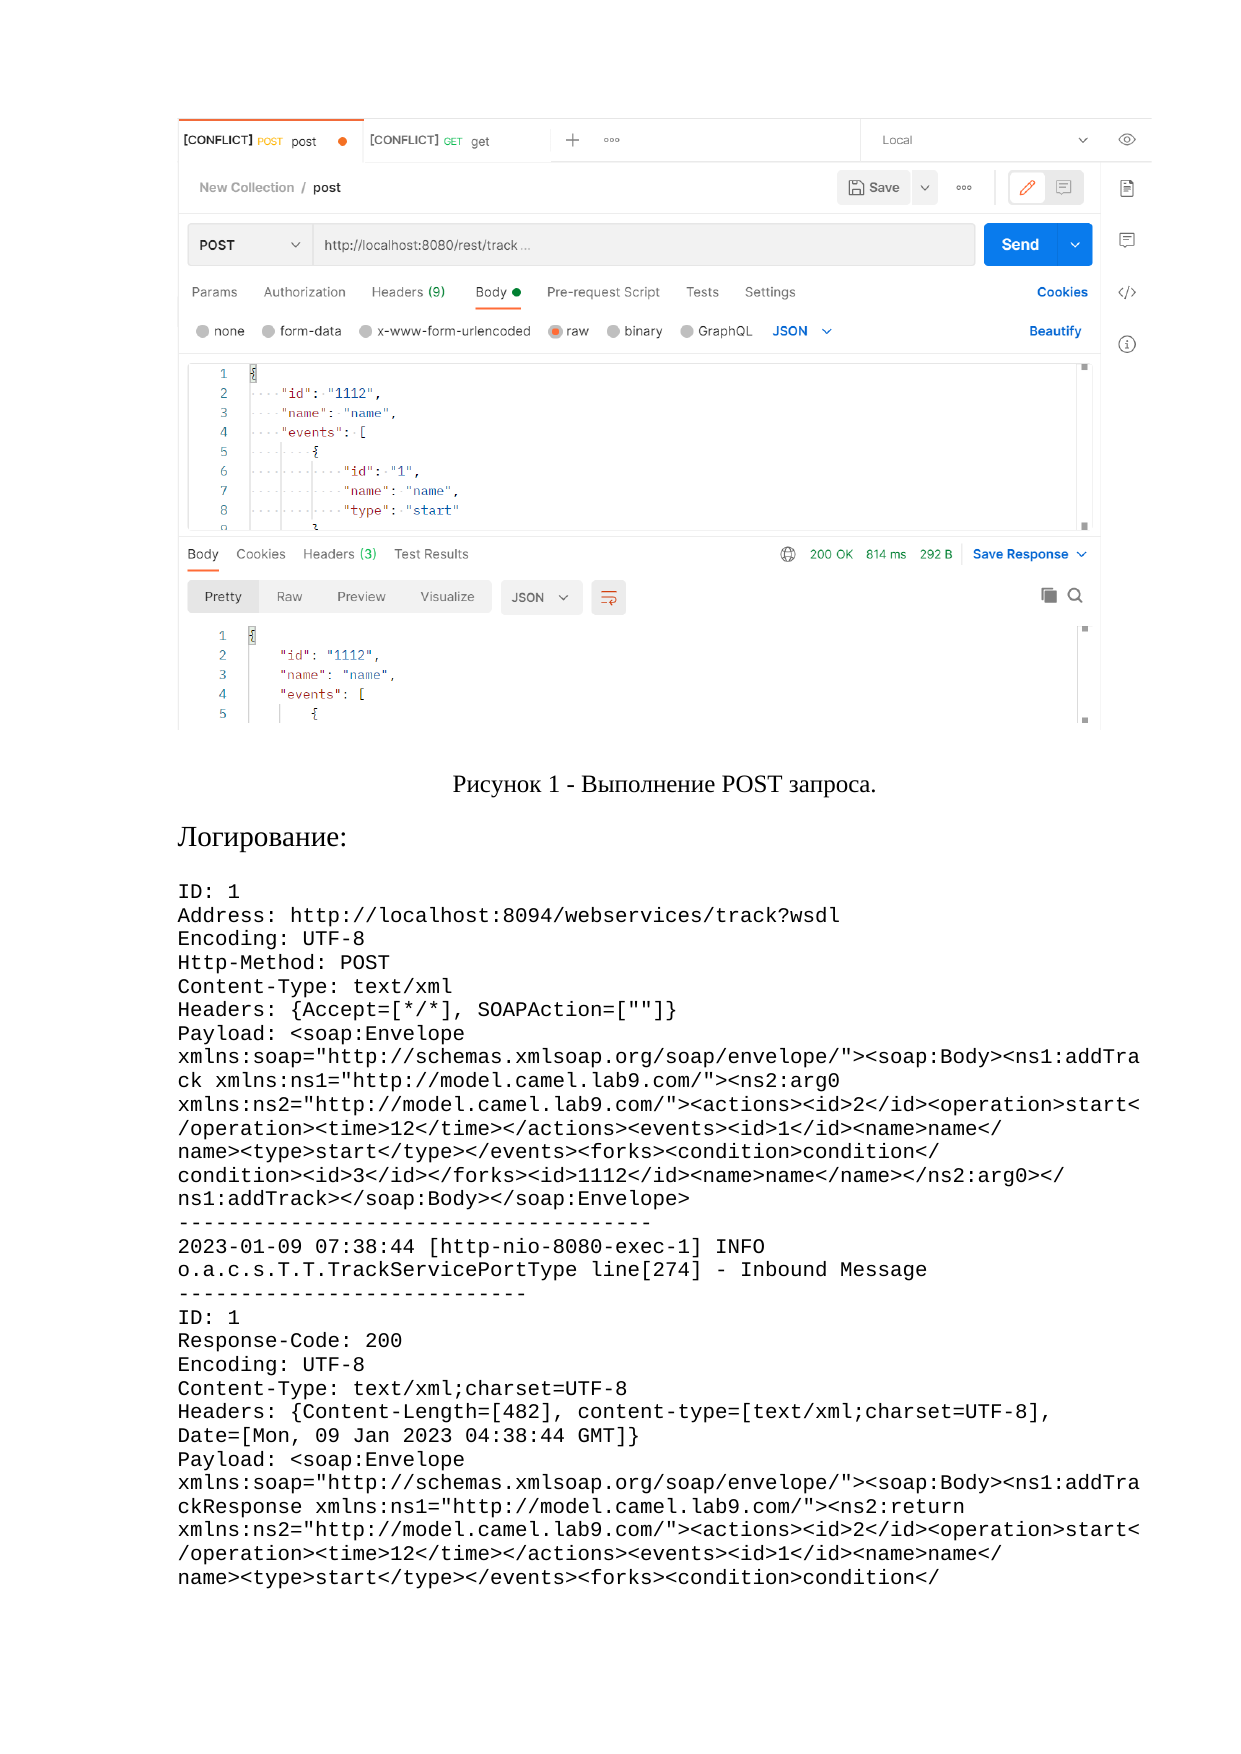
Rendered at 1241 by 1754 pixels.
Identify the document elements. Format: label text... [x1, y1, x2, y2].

text -------------------------------------- [177, 1212, 1152, 1236]
text ID: 1 [177, 881, 1152, 905]
text Рисунок 1 - Выполнение POST запроса. [177, 769, 1152, 798]
text Логирование: [177, 819, 1152, 852]
picture [177, 118, 1152, 730]
text Encoding: UTF-8 [177, 928, 1152, 952]
text ---------------------------- [177, 1283, 1152, 1307]
text Payload: <soap:Envelope xmlns:soap="http://schemas.xmlsoap.org/soap/envelope/"><soap:Body><ns1:addTrack xmlns:ns1="http://model.camel.lab9.com/"><ns2:arg0 xmlns:ns2="http://model.camel.lab9.com/"><actions><id>2</id><operation>start</operation><time>12</time></actions><events><id>1</id><name>name</name><type>start</type></events><forks><condition>condition</condition><id>3</id></forks><id>1112</id><name>name</name></ns2:arg0></ns1:addTrack></soap:Body></soap:Envelope> [177, 1023, 1152, 1212]
text Content-Type: text/xml [177, 976, 1152, 999]
text Http-Method: POST [177, 952, 1152, 976]
text Content-Type: text/xml;charset=UTF-8 [177, 1378, 1152, 1401]
text 2023-01-09 07:38:44 [http-nio-8080-exec-1] INFO o.a.c.s.T.T.TrackServicePortType line[274] - Inbound Message [177, 1236, 1152, 1283]
text ID: 1 [177, 1307, 1152, 1330]
text Headers: {Accept=[*/*], SOAPAction=[""]} [177, 999, 1152, 1023]
text Headers: {Content-Length=[482], content-type=[text/xml;charset=UTF-8], Date=[Mon, 09 Jan 2023 04:38:44 GMT]} [177, 1401, 1152, 1448]
text Response-Code: 200 [177, 1330, 1152, 1354]
text Encoding: UTF-8 [177, 1354, 1152, 1378]
text Address: http://localhost:8094/webservices/track?wsdl [177, 905, 1152, 928]
